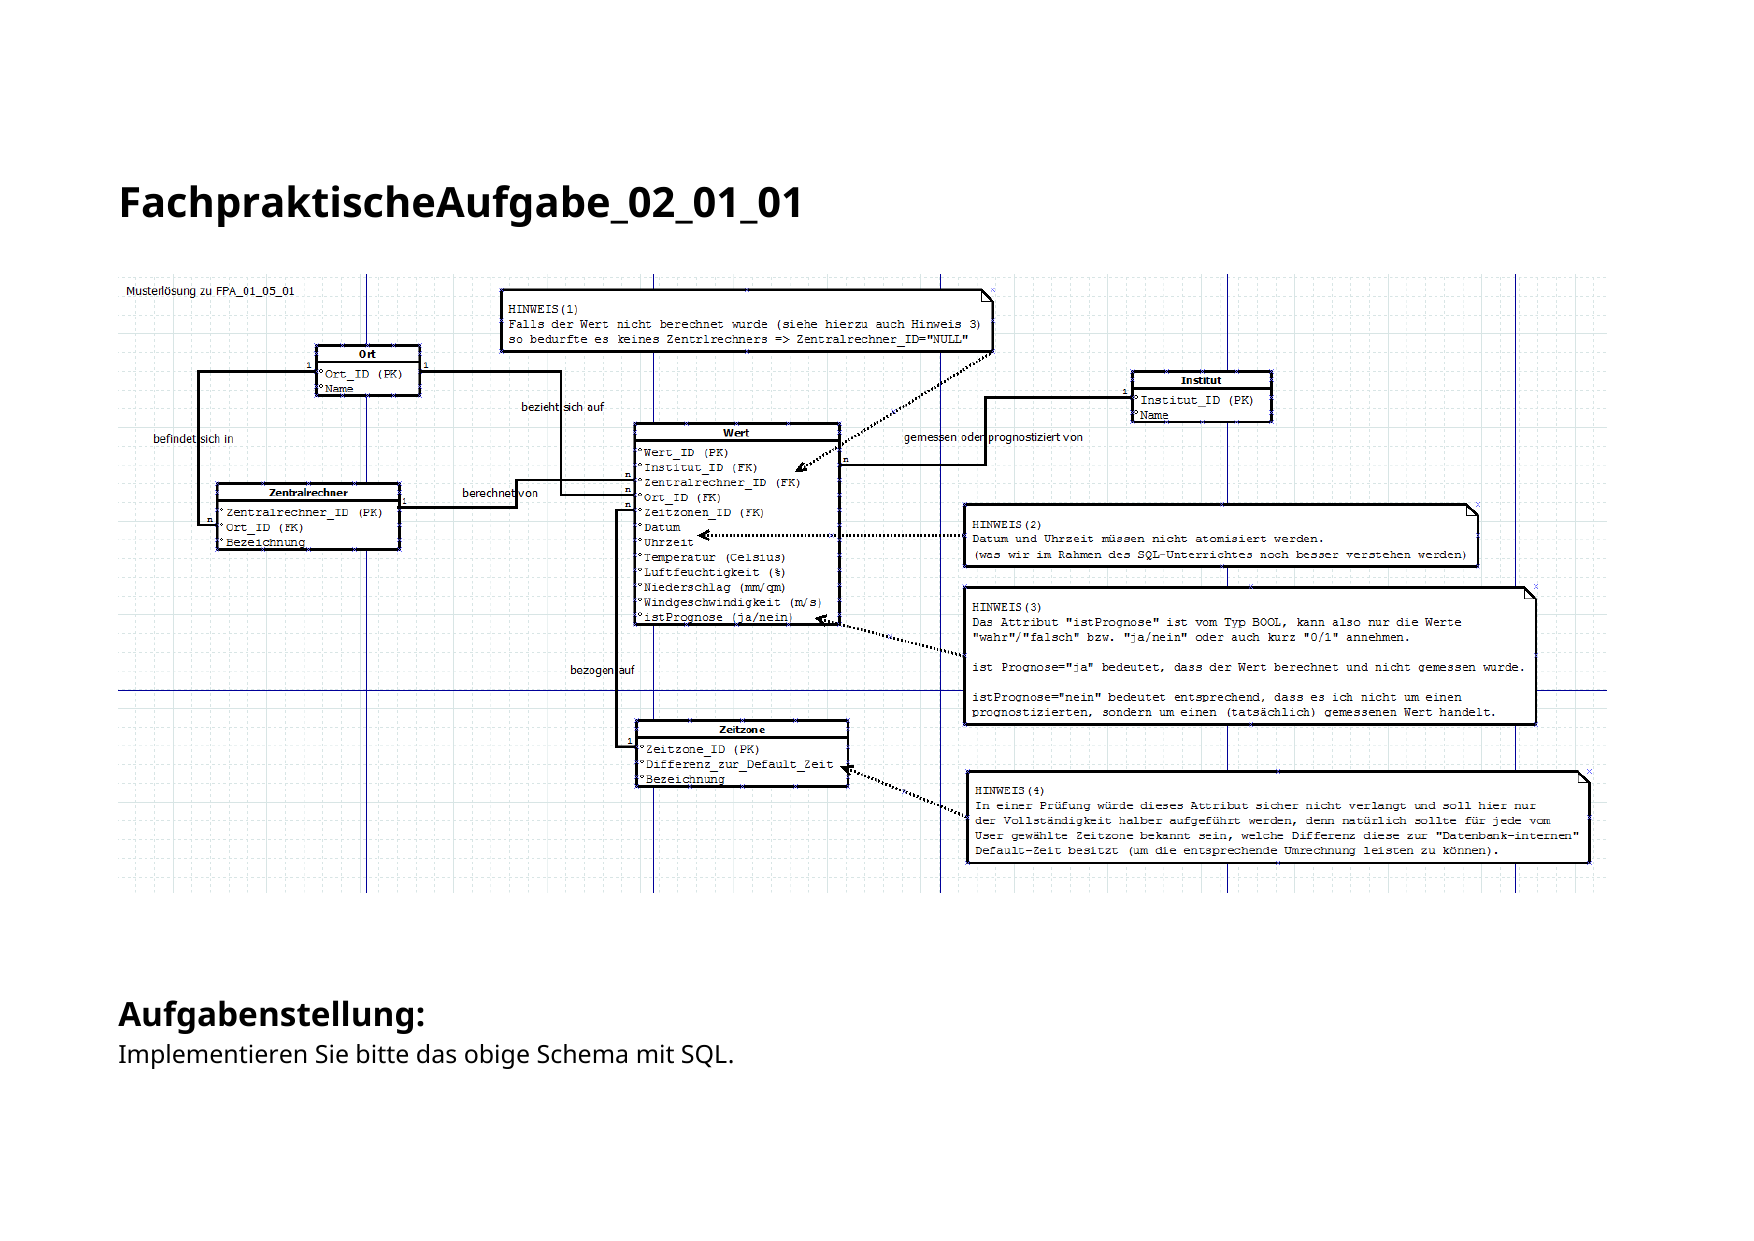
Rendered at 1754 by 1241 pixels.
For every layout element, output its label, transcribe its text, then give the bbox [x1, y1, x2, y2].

text Implementieren Sie bitte das obige Schema mit SQL. [118, 1036, 1606, 1070]
text Aufgabenstellung: [118, 991, 1606, 1036]
picture [118, 274, 1607, 917]
text FachpraktischeAufgabe_02_01_01 [118, 173, 1606, 229]
